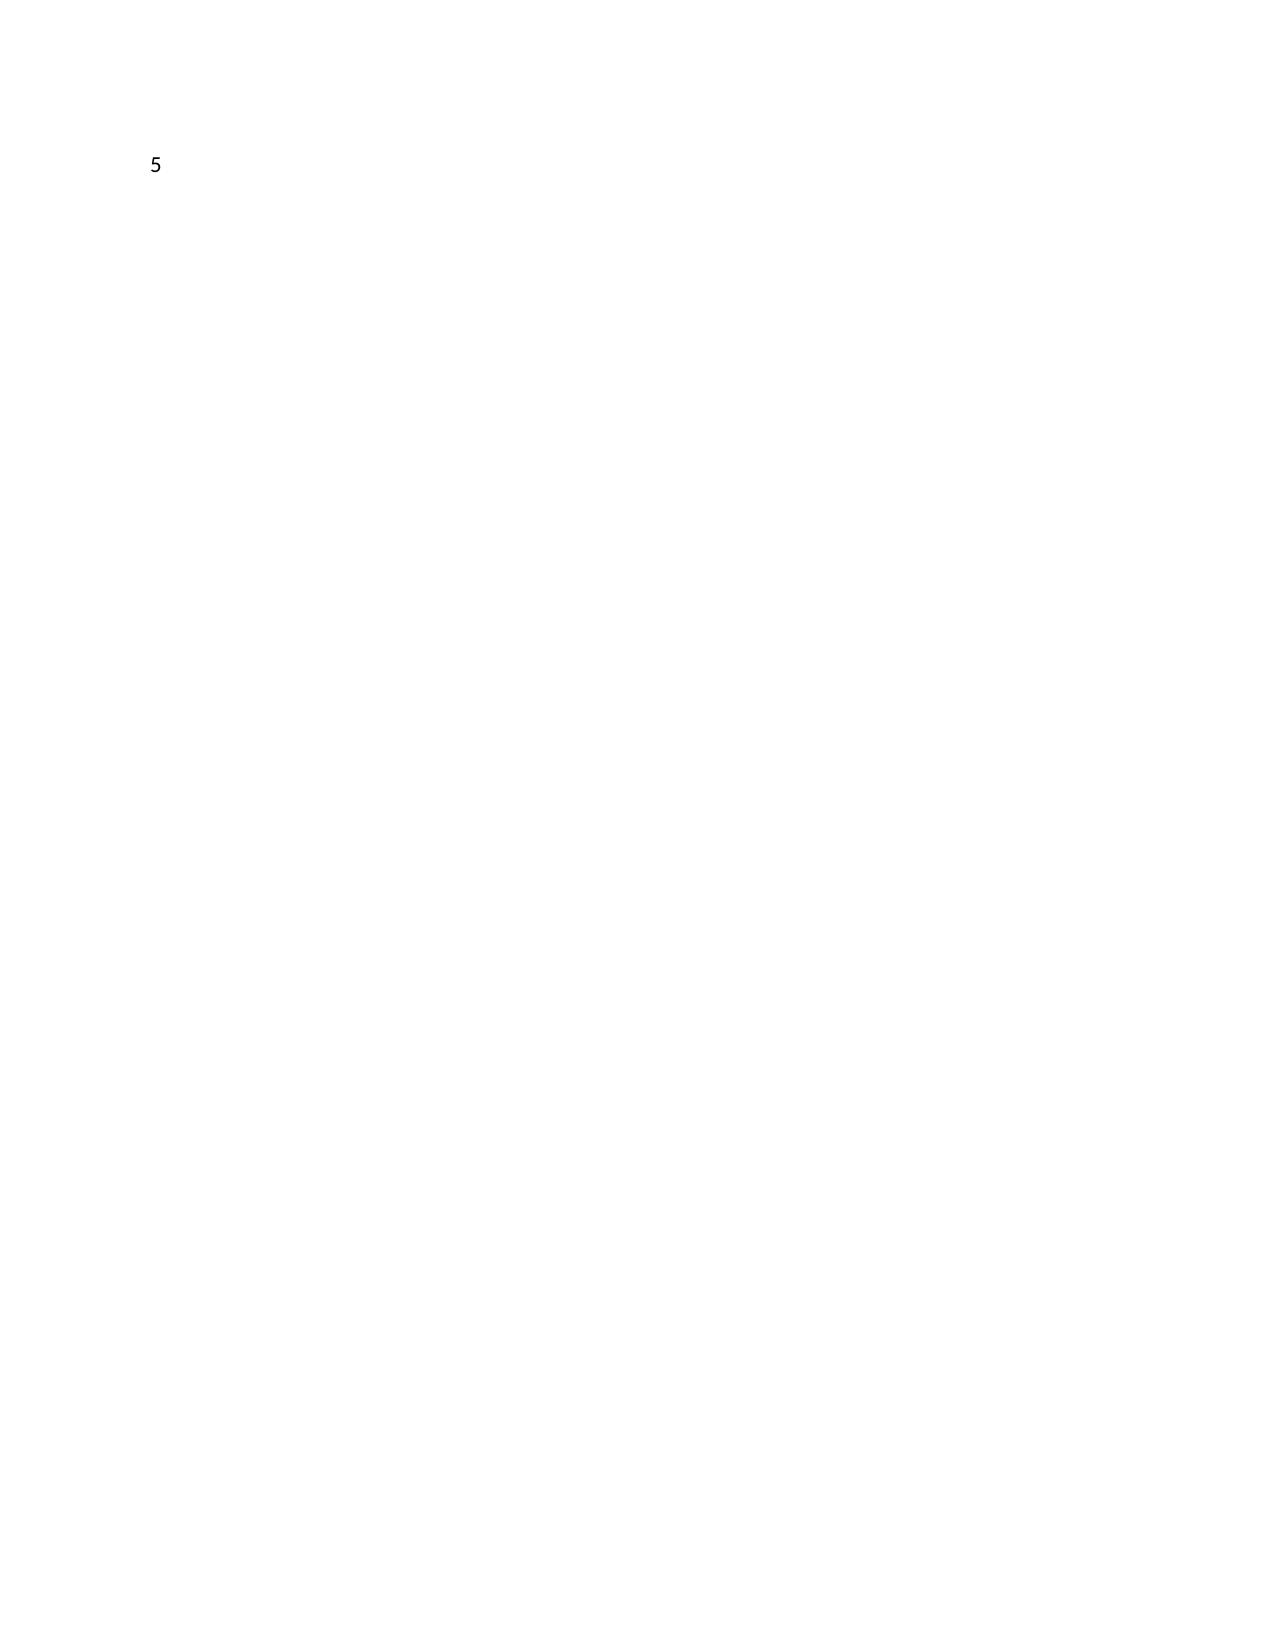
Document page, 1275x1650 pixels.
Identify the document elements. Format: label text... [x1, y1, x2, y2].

text 5 [150, 150, 1125, 184]
